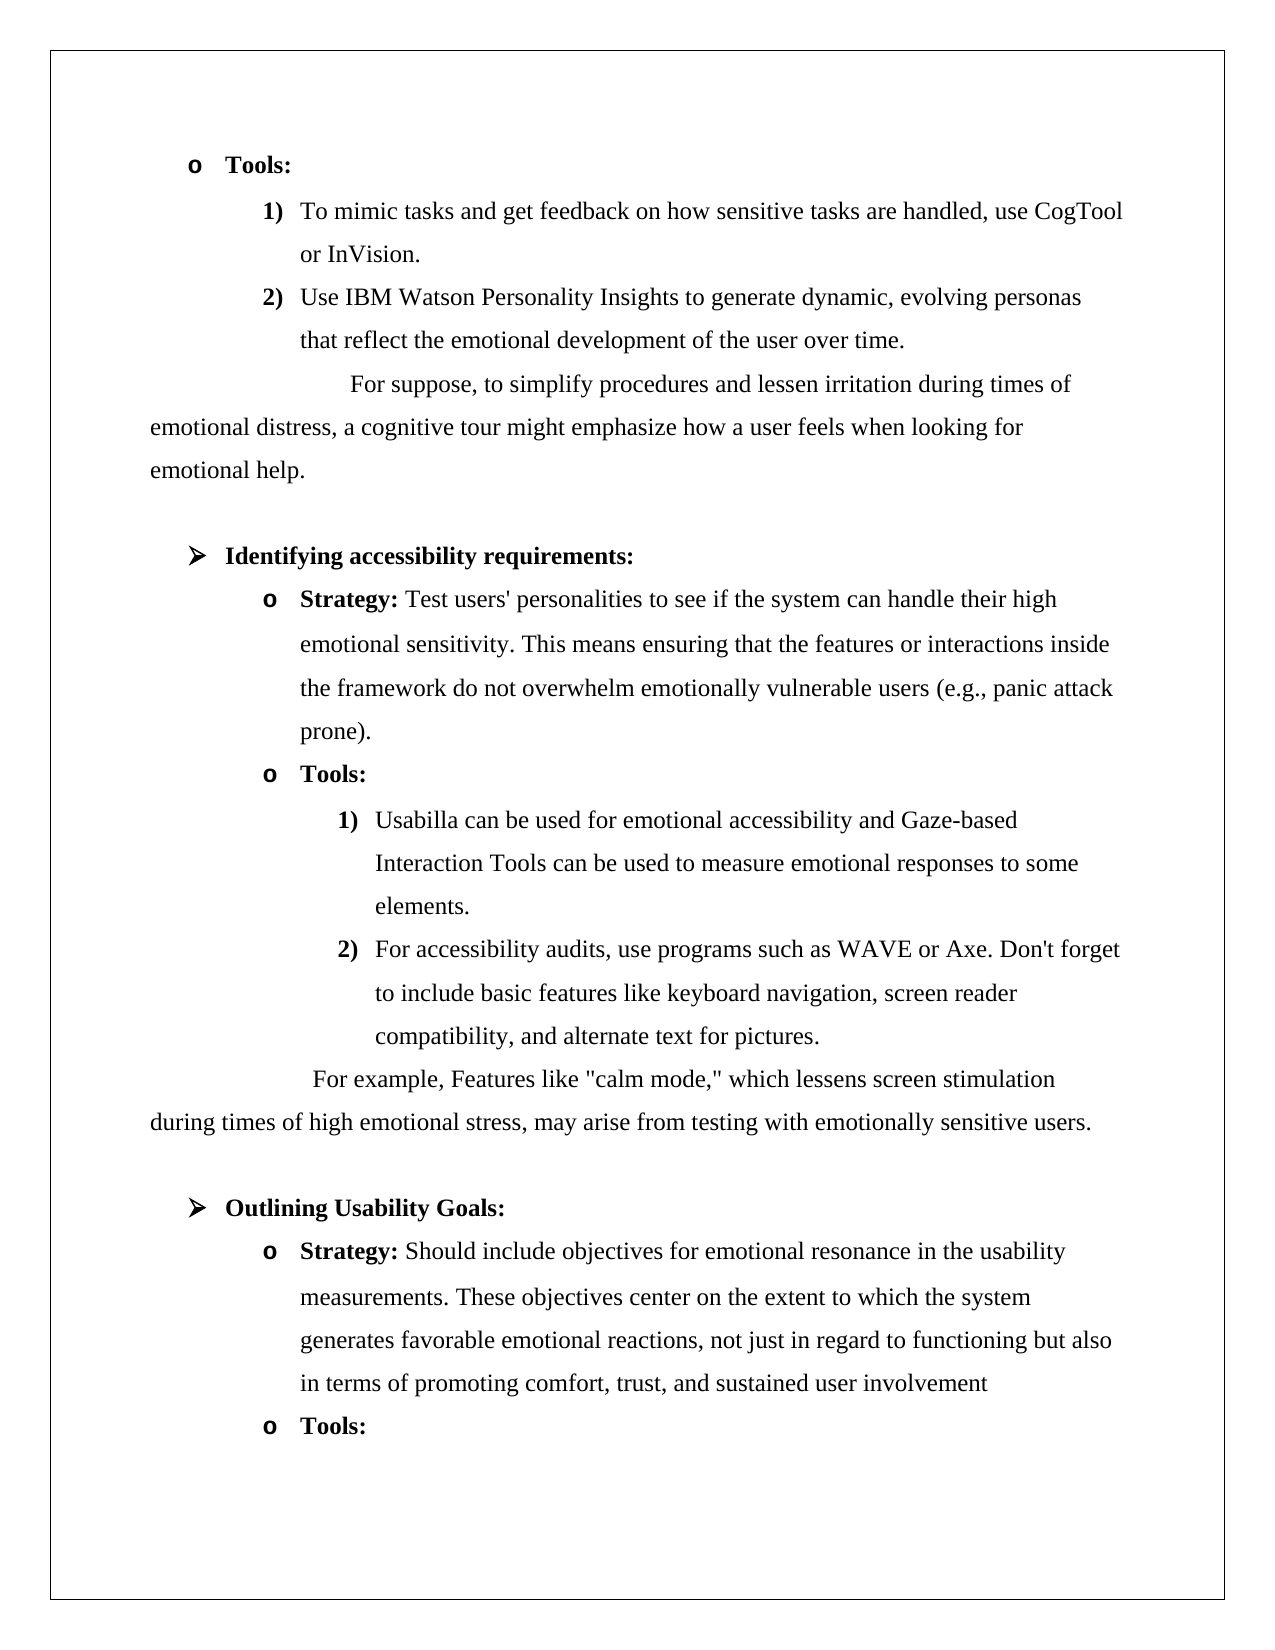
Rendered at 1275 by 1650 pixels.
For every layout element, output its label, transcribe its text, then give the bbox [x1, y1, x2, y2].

list Strategy: Should include objectives for emotional resonance in the usability measurements. These objectives center on the extent to which the system generates favorable emotional reactions, not just in regard to functioning but also in terms of promoting comfort, trust, and sustained user involvement [262, 1236, 1125, 1397]
list Strategy: Test users' personalities to see if the system can handle their high emotional sensitivity. This means ensuring that the features or interactions inside the framework do not overwhelm emotionally vulnerable users (e.g., panic attack prone). [262, 584, 1125, 744]
list Tools: [187, 150, 1125, 181]
list Tools: [262, 1411, 1125, 1442]
text For suppose, to simplify procedures and lessen irritation during times of emotional distress, a cognitive tour might emphasize how a user feels when looking for emotional help.​ [150, 369, 1125, 484]
list Identifying accessibility requirements: [187, 541, 1125, 570]
list Use IBM Watson Personality Insights to generate dynamic, evolving personas that reflect the emotional development of the user over time. [262, 282, 1125, 354]
list Usabilla can be used for emotional accessibility and Gaze-based Interaction Tools can be used to measure emotional responses to some elements. [337, 805, 1125, 920]
text For example, Features like "calm mode," which lessens screen stimulation during times of high emotional stress, may arise from testing with emotionally sensitive users.​ [150, 1064, 1125, 1136]
list Tools: [262, 759, 1125, 790]
list Outlining Usability Goals: [187, 1193, 1125, 1222]
list To mimic tasks and get feedback on how sensitive tasks are handled, use CogTool or InVision. [262, 196, 1125, 268]
list For accessibility audits, use programs such as WAVE or Axe. Don't forget to include basic features like keyboard navigation, screen reader compatibility, and alternate text for pictures. [337, 934, 1125, 1049]
